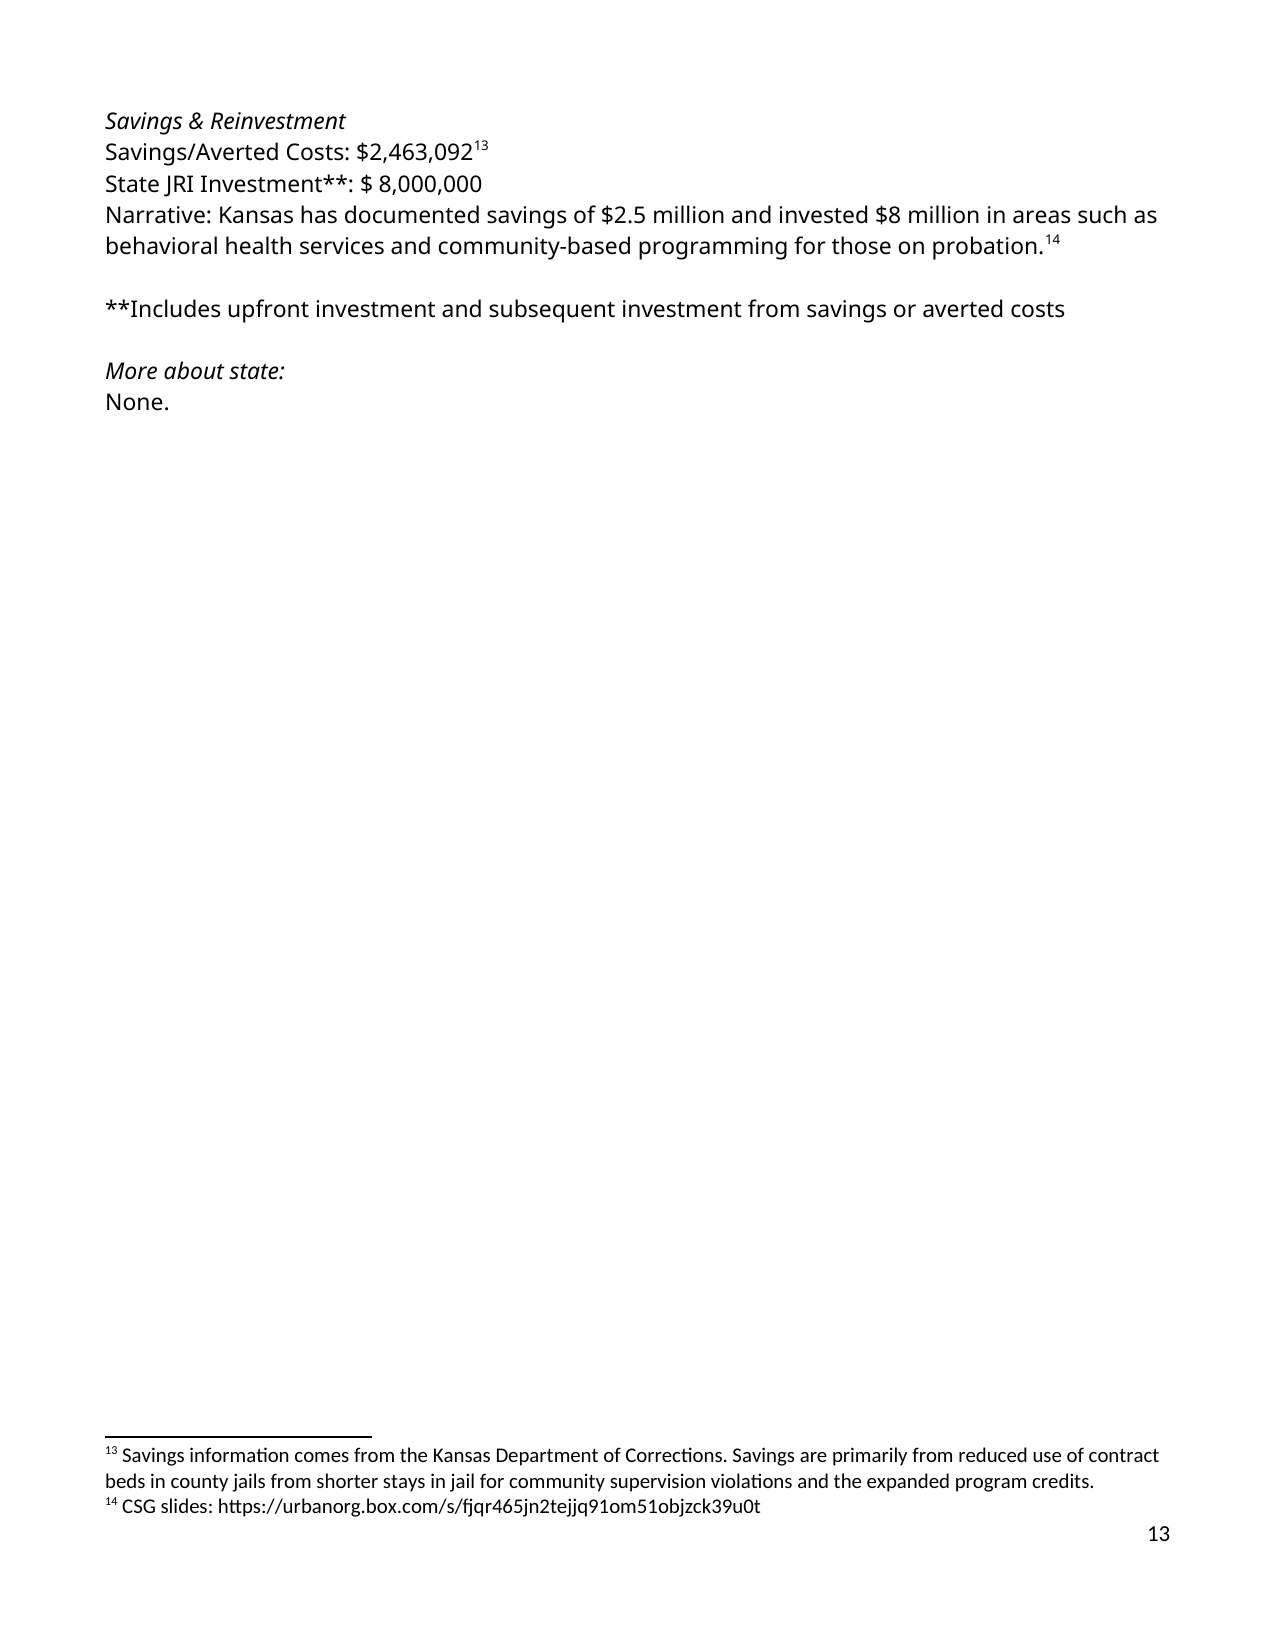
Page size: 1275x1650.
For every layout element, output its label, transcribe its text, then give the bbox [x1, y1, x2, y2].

text More about state: [105, 355, 1170, 386]
text State JRI Investment**: $ 8,000,000 [105, 167, 1170, 199]
text Savings & Reinvestment [105, 105, 1170, 136]
text Narrative: Kansas has documented savings of $2.5 million and invested $8 million in areas such as behavioral health services and community-based programming for those on probation. [105, 199, 1170, 261]
text Savings/Averted Costs: $2,463,092 [105, 136, 1170, 167]
text None. [105, 386, 1170, 417]
text **Includes upfront investment and subsequent investment from savings or averted costs [105, 292, 1170, 324]
